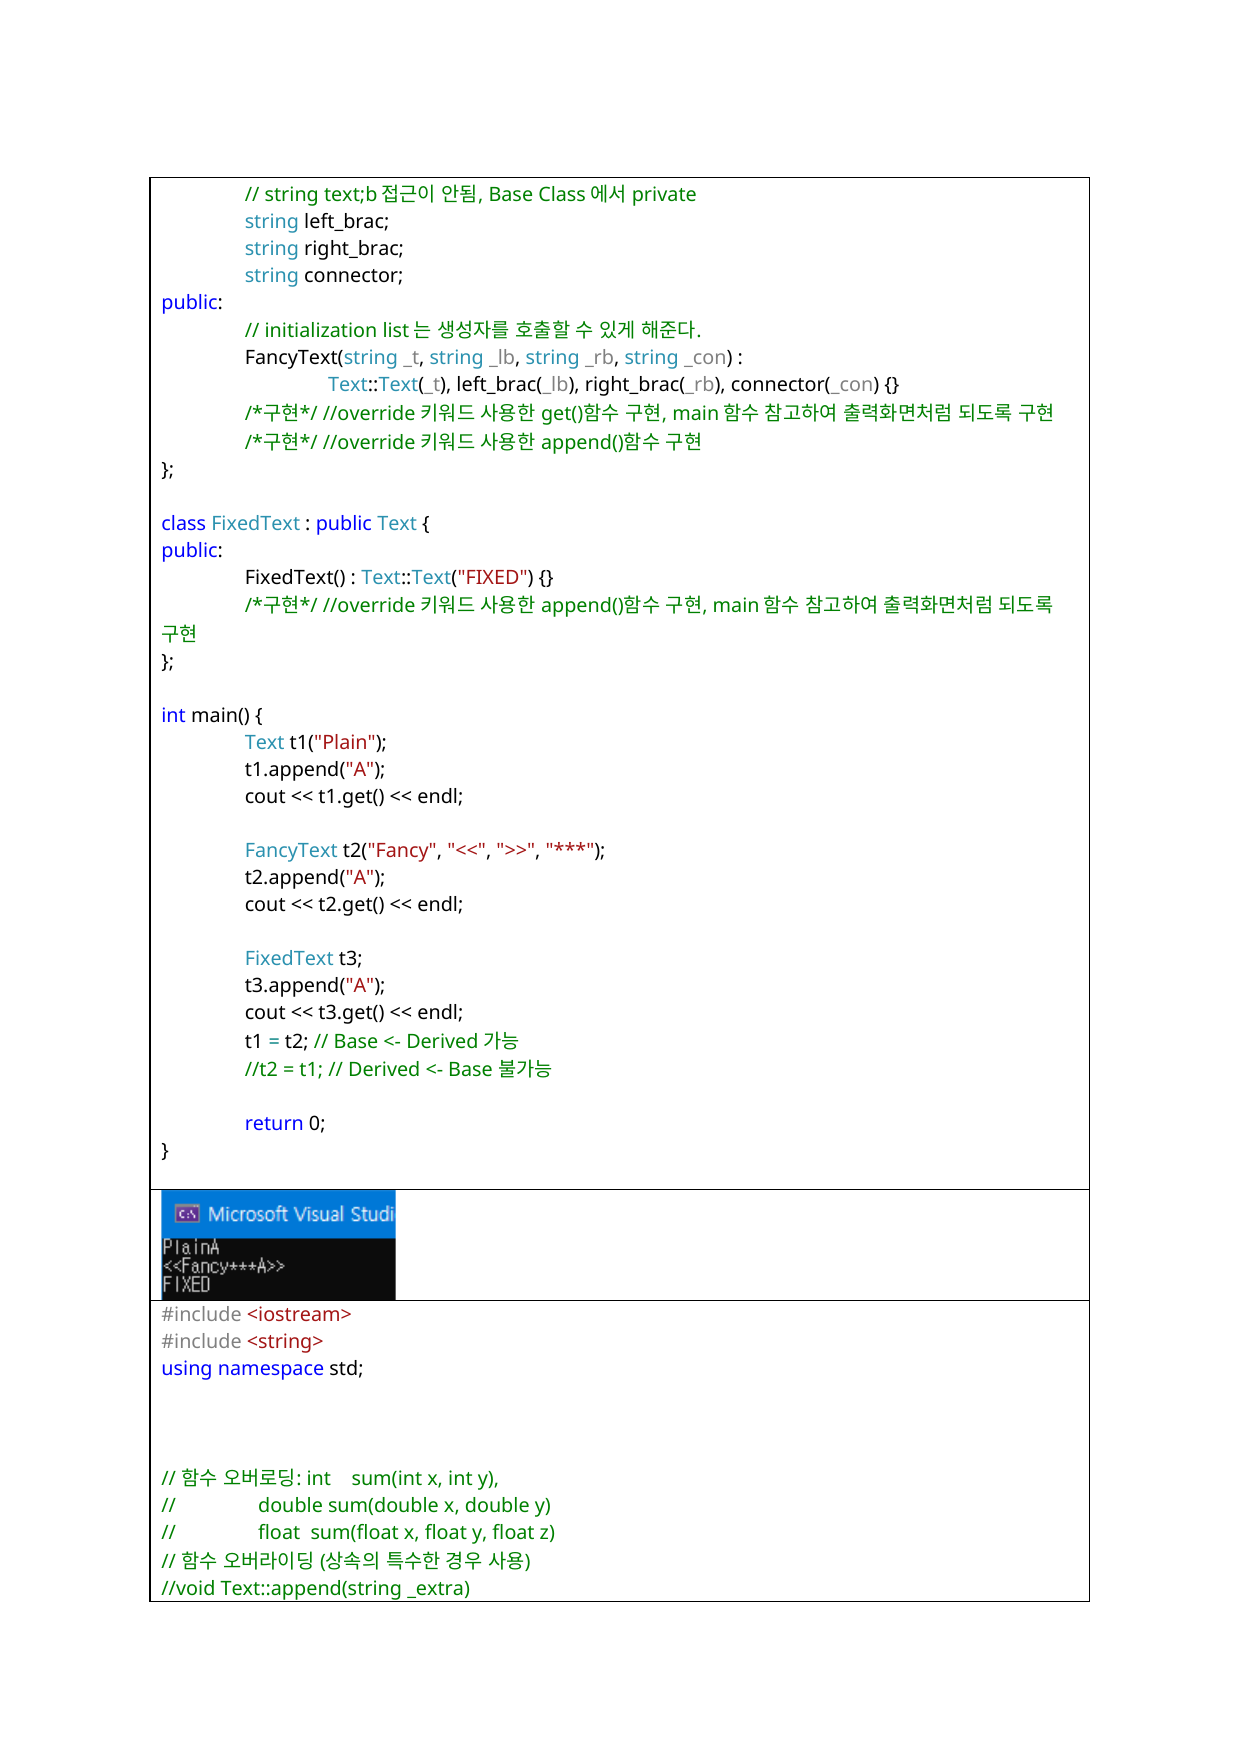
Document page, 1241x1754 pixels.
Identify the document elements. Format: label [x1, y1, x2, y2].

table_cell [151, 1301, 1089, 1601]
picture [161, 1190, 396, 1300]
table_cell [396, 1190, 1089, 1299]
table_header [151, 178, 1089, 1189]
table_cell [151, 1190, 161, 1299]
